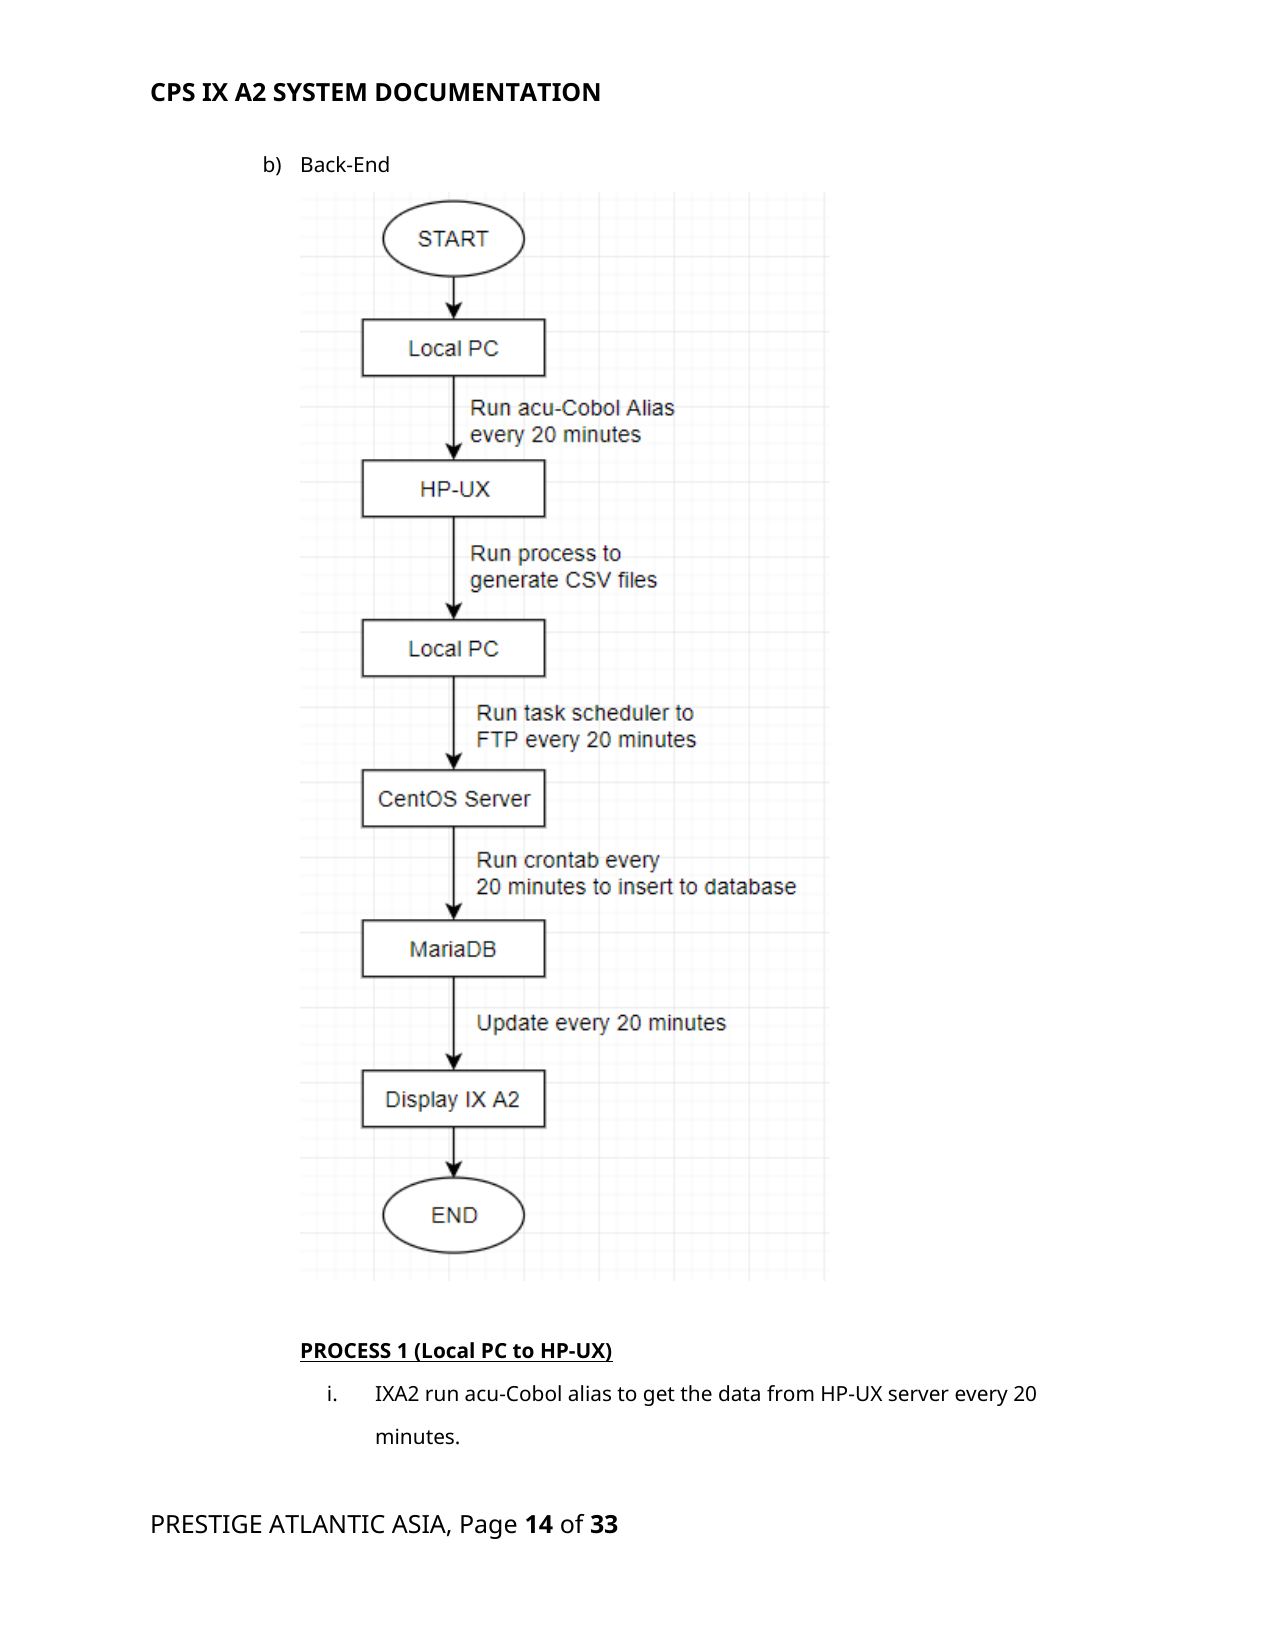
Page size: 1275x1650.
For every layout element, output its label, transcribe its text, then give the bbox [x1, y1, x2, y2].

list IXA2 run acu-Cobol alias to get the data from HP-UX server every 20 minutes. [337, 1379, 1125, 1450]
list PROCESS 1 (Local PC to HP-UX) [300, 1337, 1125, 1365]
picture [300, 192, 830, 1281]
list Back-End [262, 150, 1125, 178]
